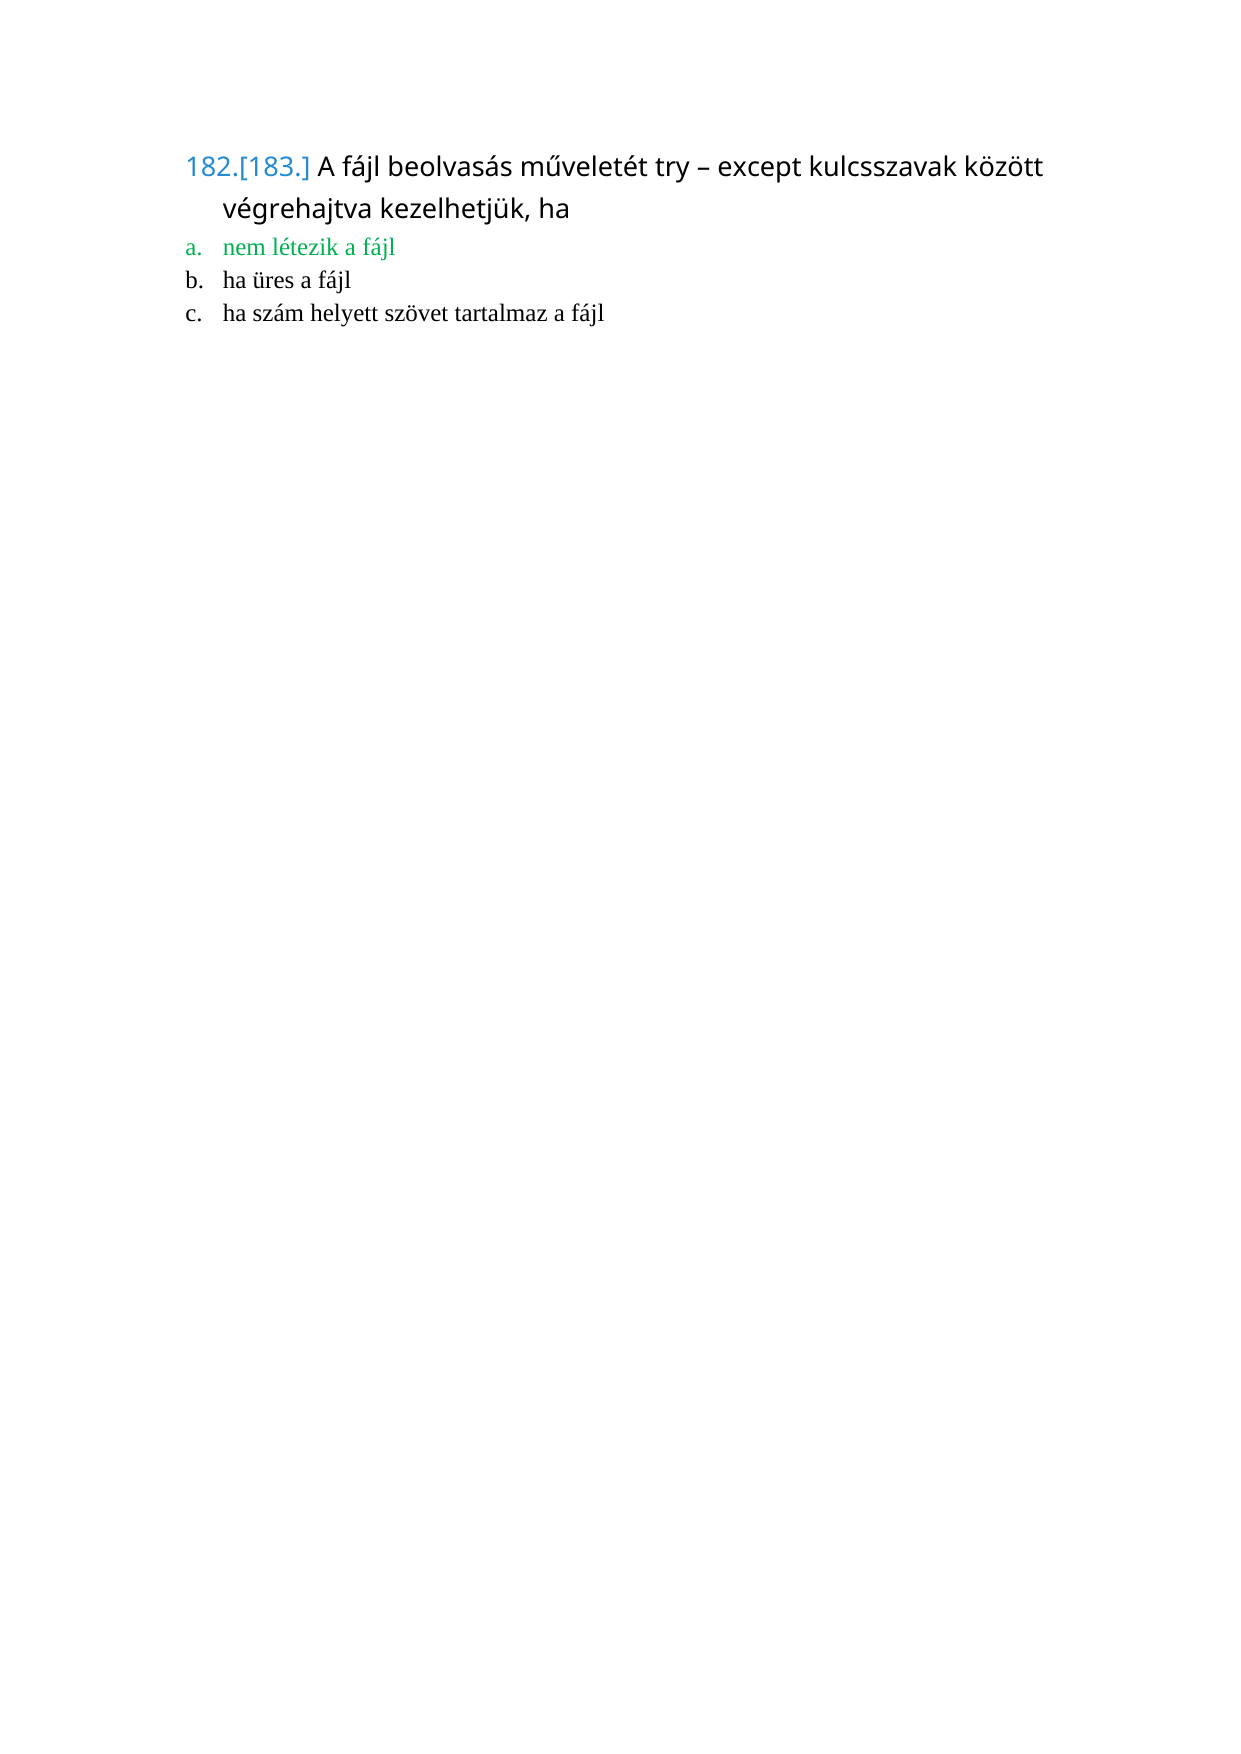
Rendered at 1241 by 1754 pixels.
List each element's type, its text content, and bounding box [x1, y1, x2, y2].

list ha szám helyett szövet tartalmaz a fájl [185, 298, 1093, 327]
list nem létezik a fájl [185, 232, 1093, 261]
subtitle A fájl beolvasás műveletét try – except kulcsszavak között végrehajtva kezelhetjük, ha [185, 148, 1093, 227]
list ha üres a fájl [185, 265, 1093, 294]
